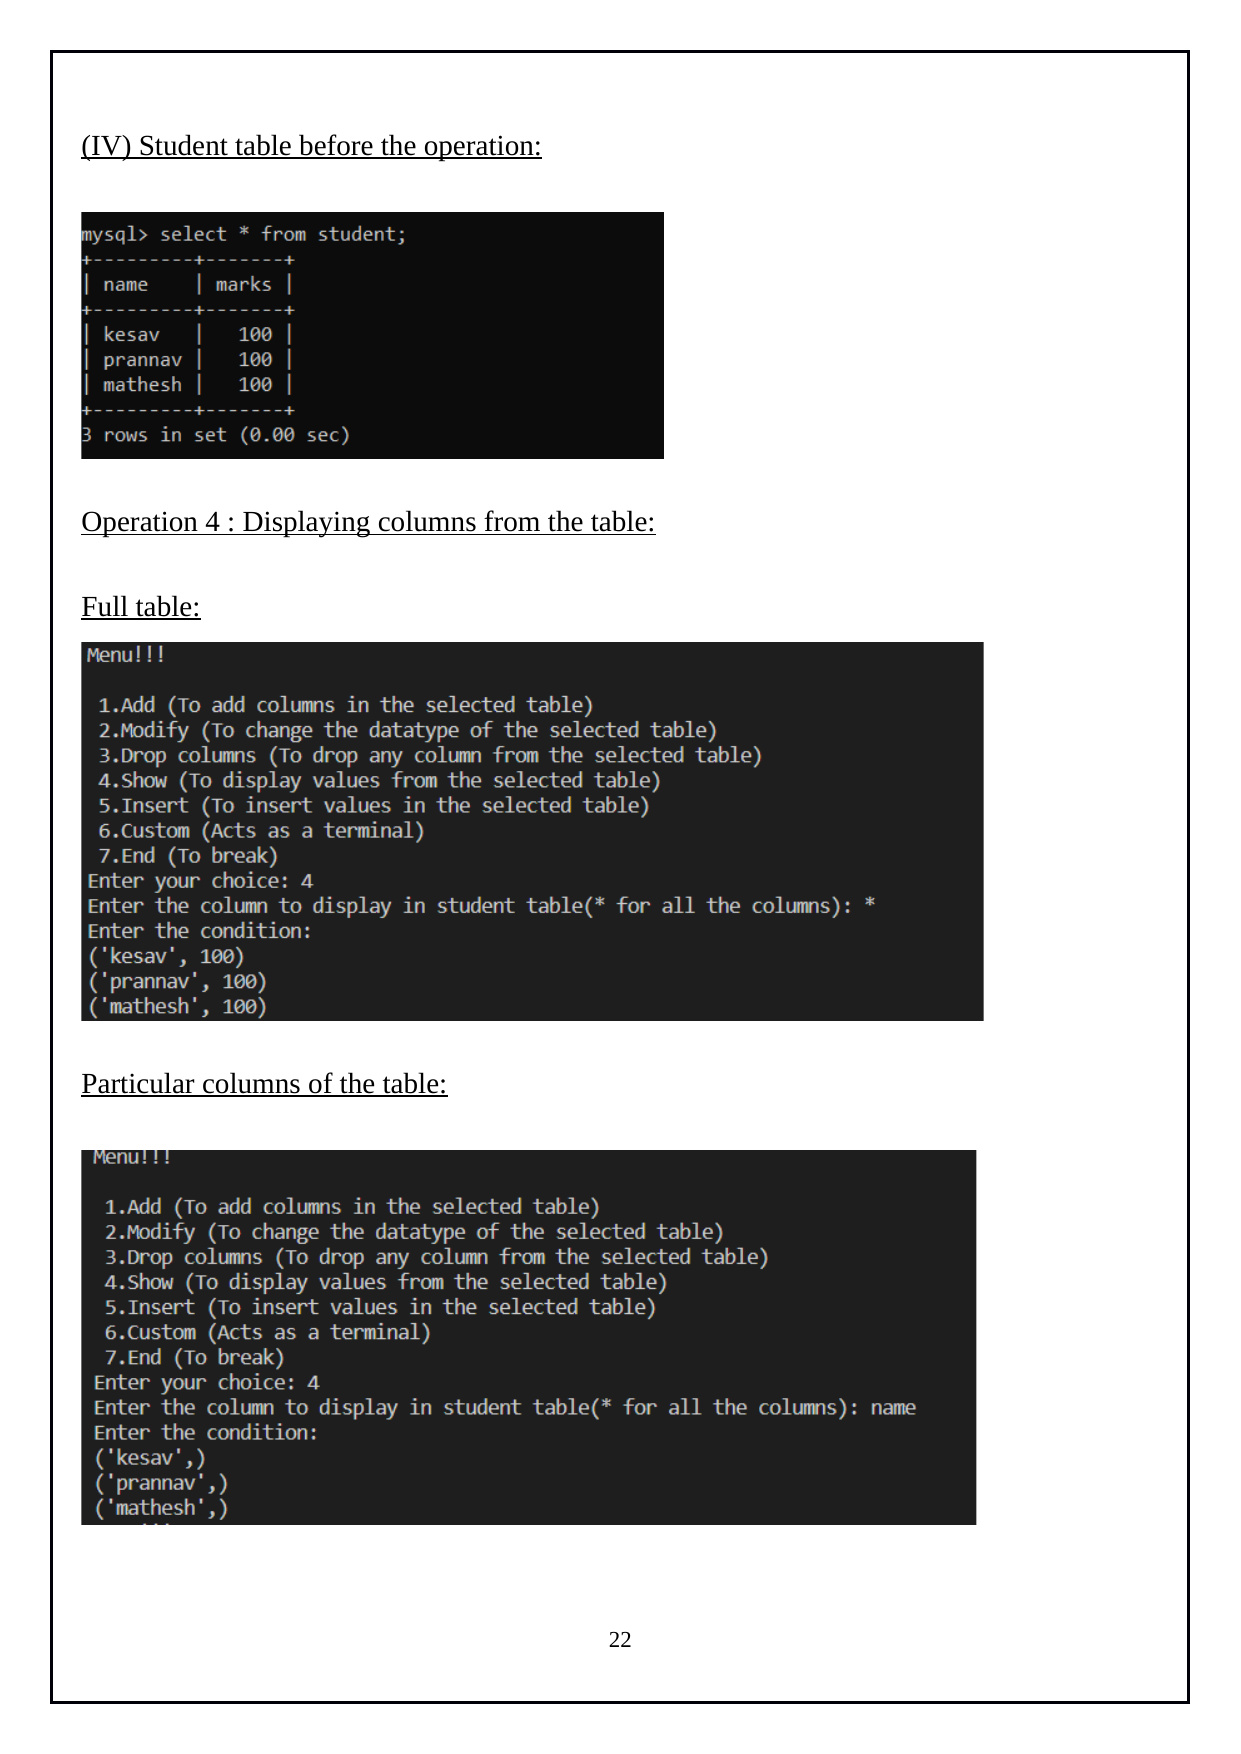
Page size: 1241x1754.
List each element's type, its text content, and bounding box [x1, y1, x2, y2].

picture [81, 642, 984, 1021]
text Particular columns of the table: [81, 1066, 956, 1099]
text Full table: [81, 589, 956, 642]
picture [81, 212, 664, 459]
text (IV) Student table before the operation: [81, 128, 956, 161]
text Operation 4 : Displaying columns from the table: [81, 504, 956, 538]
picture [81, 1150, 977, 1525]
